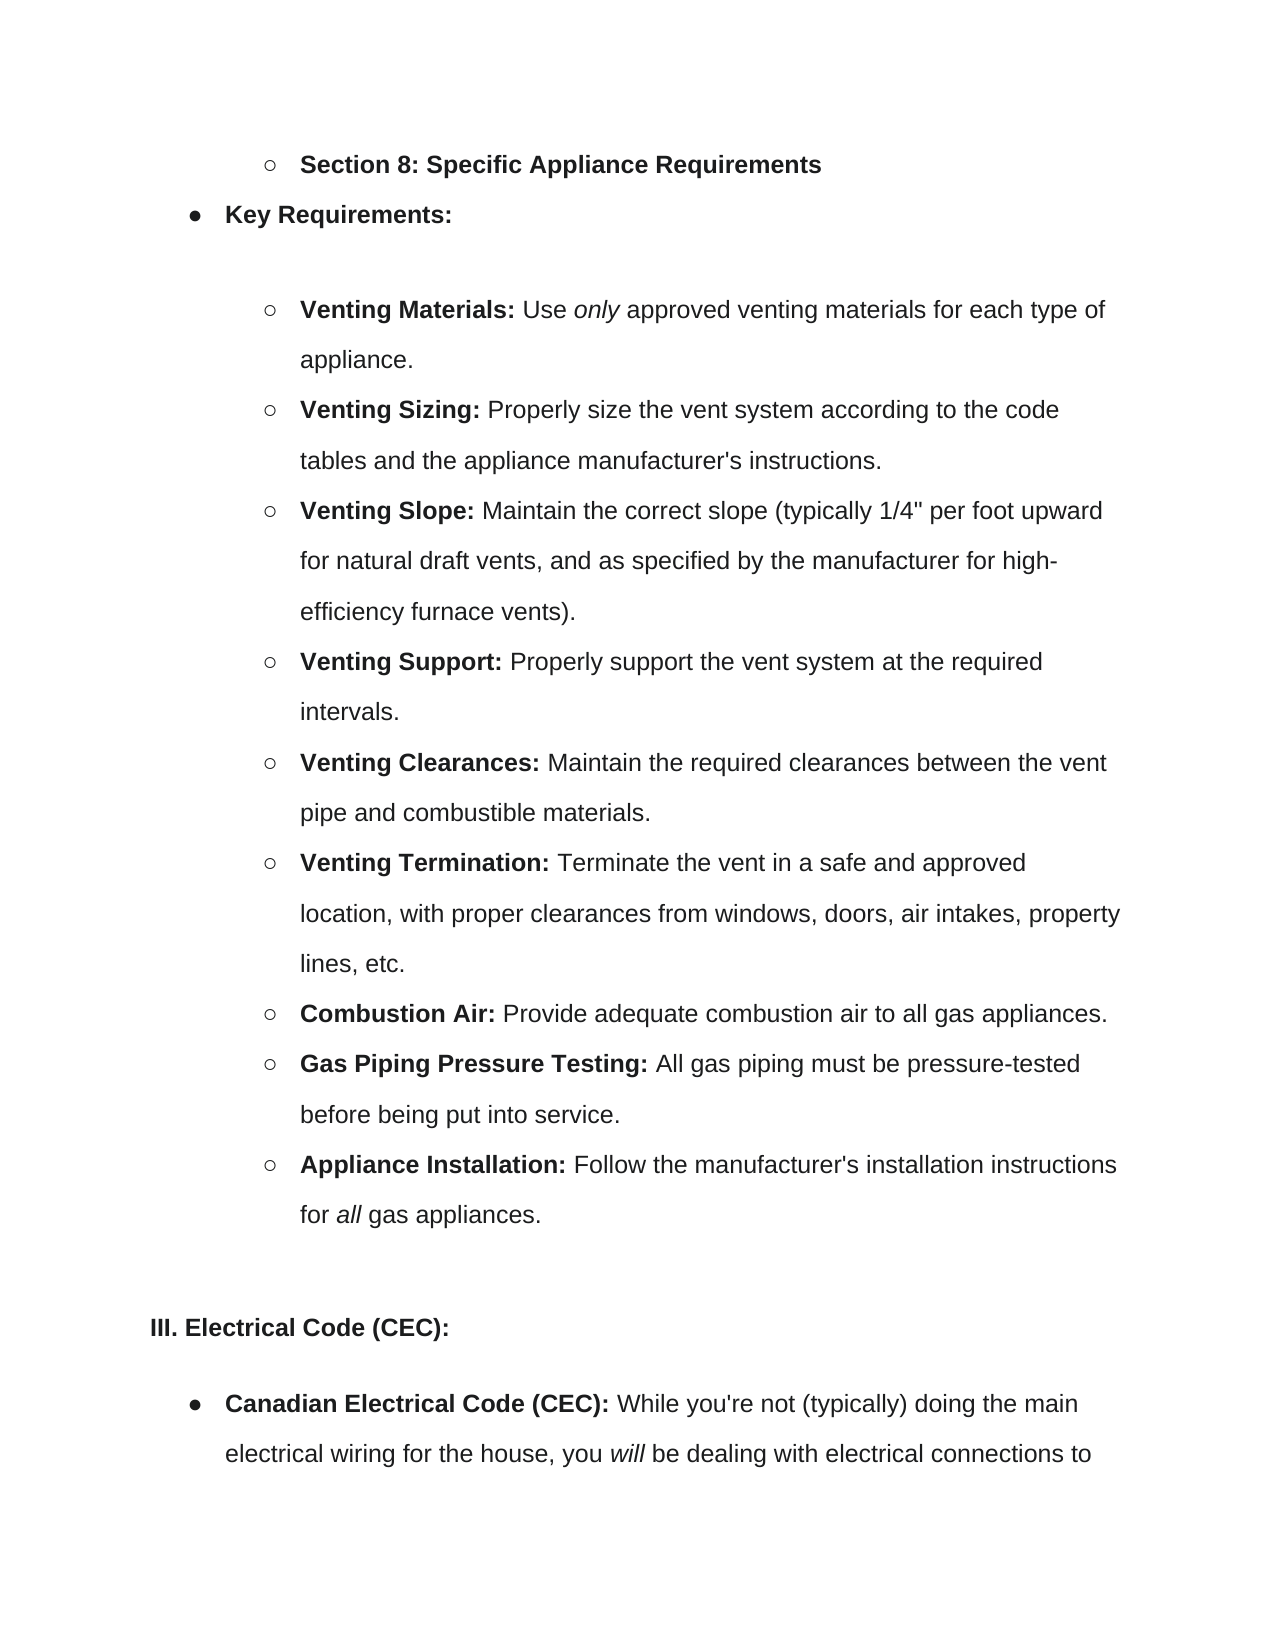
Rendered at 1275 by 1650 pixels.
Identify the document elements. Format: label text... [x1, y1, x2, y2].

list Section 8: Specific Appliance Requirements [262, 150, 1125, 179]
list Venting Materials: Use only approved venting materials for each type of appliance. [262, 295, 1125, 374]
list Venting Clearances: Maintain the required clearances between the vent pipe and combustible materials. [262, 748, 1125, 827]
list Venting Support: Properly support the vent system at the required intervals. [262, 647, 1125, 726]
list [187, 1388, 1125, 1468]
list Key Requirements: [187, 200, 1125, 275]
text III. Electrical Code (CEC): [150, 1313, 1125, 1342]
list Gas Piping Pressure Testing: All gas piping must be pressure-tested before being put into service. [262, 1049, 1125, 1128]
list Venting Sizing: Properly size the vent system according to the code tables and the appliance manufacturer's instructions. [262, 395, 1125, 474]
list Venting Termination: Terminate the vent in a safe and approved location, with proper clearances from windows, doors, air intakes, property lines, etc. [262, 848, 1125, 978]
list Appliance Installation: Follow the manufacturer's installation instructions for all gas appliances. [262, 1150, 1125, 1229]
list Combustion Air: Provide adequate combustion air to all gas appliances. [262, 999, 1125, 1028]
list Venting Slope: Maintain the correct slope (typically 1/4" per foot upward for natural draft vents, and as specified by the manufacturer for high-efficiency furnace vents). [262, 496, 1125, 625]
